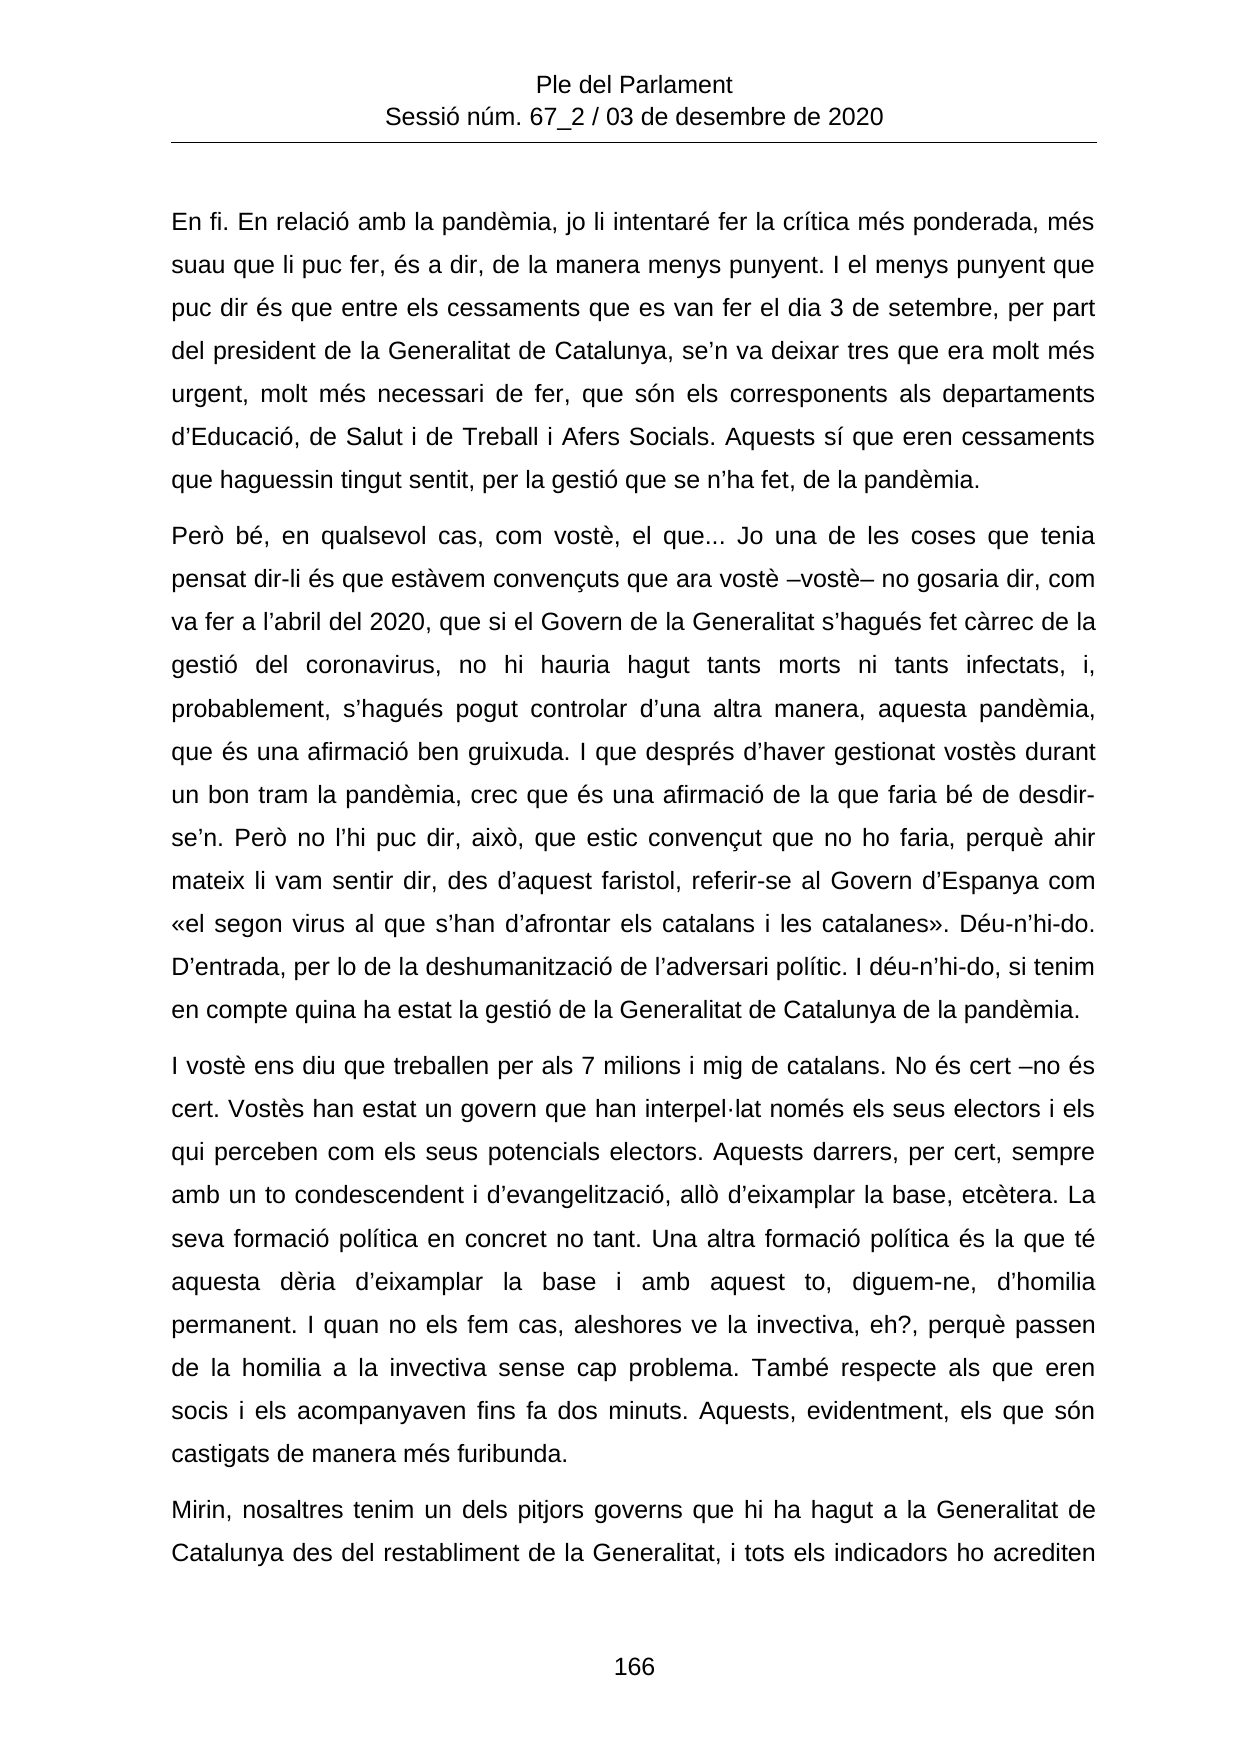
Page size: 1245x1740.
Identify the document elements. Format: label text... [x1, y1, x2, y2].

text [171, 1495, 1097, 1567]
text En fi. En relació amb la pandèmia, jo li intentaré fer la crítica més ponderada, més suau que li puc fer, és a dir, de la manera menys punyent. I el menys punyent que puc dir és que entre els cessaments que es van fer el dia 3 de setembre, per part del president de la Generalitat de Catalunya, se’n va deixar tres que era molt més urgent, molt més necessari de fer, que són els corresponents als departaments d’Educació, de Salut i de Treball i Afers Socials. Aquests sí que eren cessaments que haguessin tingut sentit, per la gestió que se n’ha fet, de la pandèmia. [171, 207, 1097, 494]
text Però bé, en qualsevol cas, com vostè, el que... Jo una de les coses que tenia pensat dir-li és que estàvem convençuts que ara vostè –vostè– no gosaria dir, com va fer a l’abril del 2020, que si el Govern de la Generalitat s’hagués fet càrrec de la gestió del coronavirus, no hi hauria hagut tants morts ni tants infectats, i, probablement, s’hagués pogut controlar d’una altra manera, aquesta pandèmia, que és una afirmació ben gruixuda. I que després d’haver gestionat vostès durant un bon tram la pandèmia, crec que és una afirmació de la que faria bé de desdir-se’n. Però no l’hi puc dir, això, que estic convençut que no ho faria, perquè ahir mateix li vam sentir dir, des d’aquest faristol, referir-se al Govern d’Espanya com «el segon virus al que s’han d’afrontar els catalans i les catalanes». Déu-n’hi-do. D’entrada, per lo de la deshumanització de l’adversari polític. I déu-n’hi-do, si tenim en compte quina ha estat la gestió de la Generalitat de Catalunya de la pandèmia. [171, 521, 1097, 1024]
text I vostè ens diu que treballen per als 7 milions i mig de catalans. No és cert –no és cert. Vostès han estat un govern que han interpel·lat només els seus electors i els qui perceben com els seus potencials electors. Aquests darrers, per cert, sempre amb un to condescendent i d’evangelització, allò d’eixamplar la base, etcètera. La seva formació política en concret no tant. Una altra formació política és la que té aquesta dèria d’eixamplar la base i amb aquest to, diguem-ne, d’homilia permanent. I quan no els fem cas, aleshores ve la invectiva, eh?, perquè passen de la homilia a la invectiva sense cap problema. També respecte als que eren socis i els acompanyaven fins fa dos minuts. Aquests, evidentment, els que són castigats de manera més furibunda. [171, 1051, 1097, 1468]
